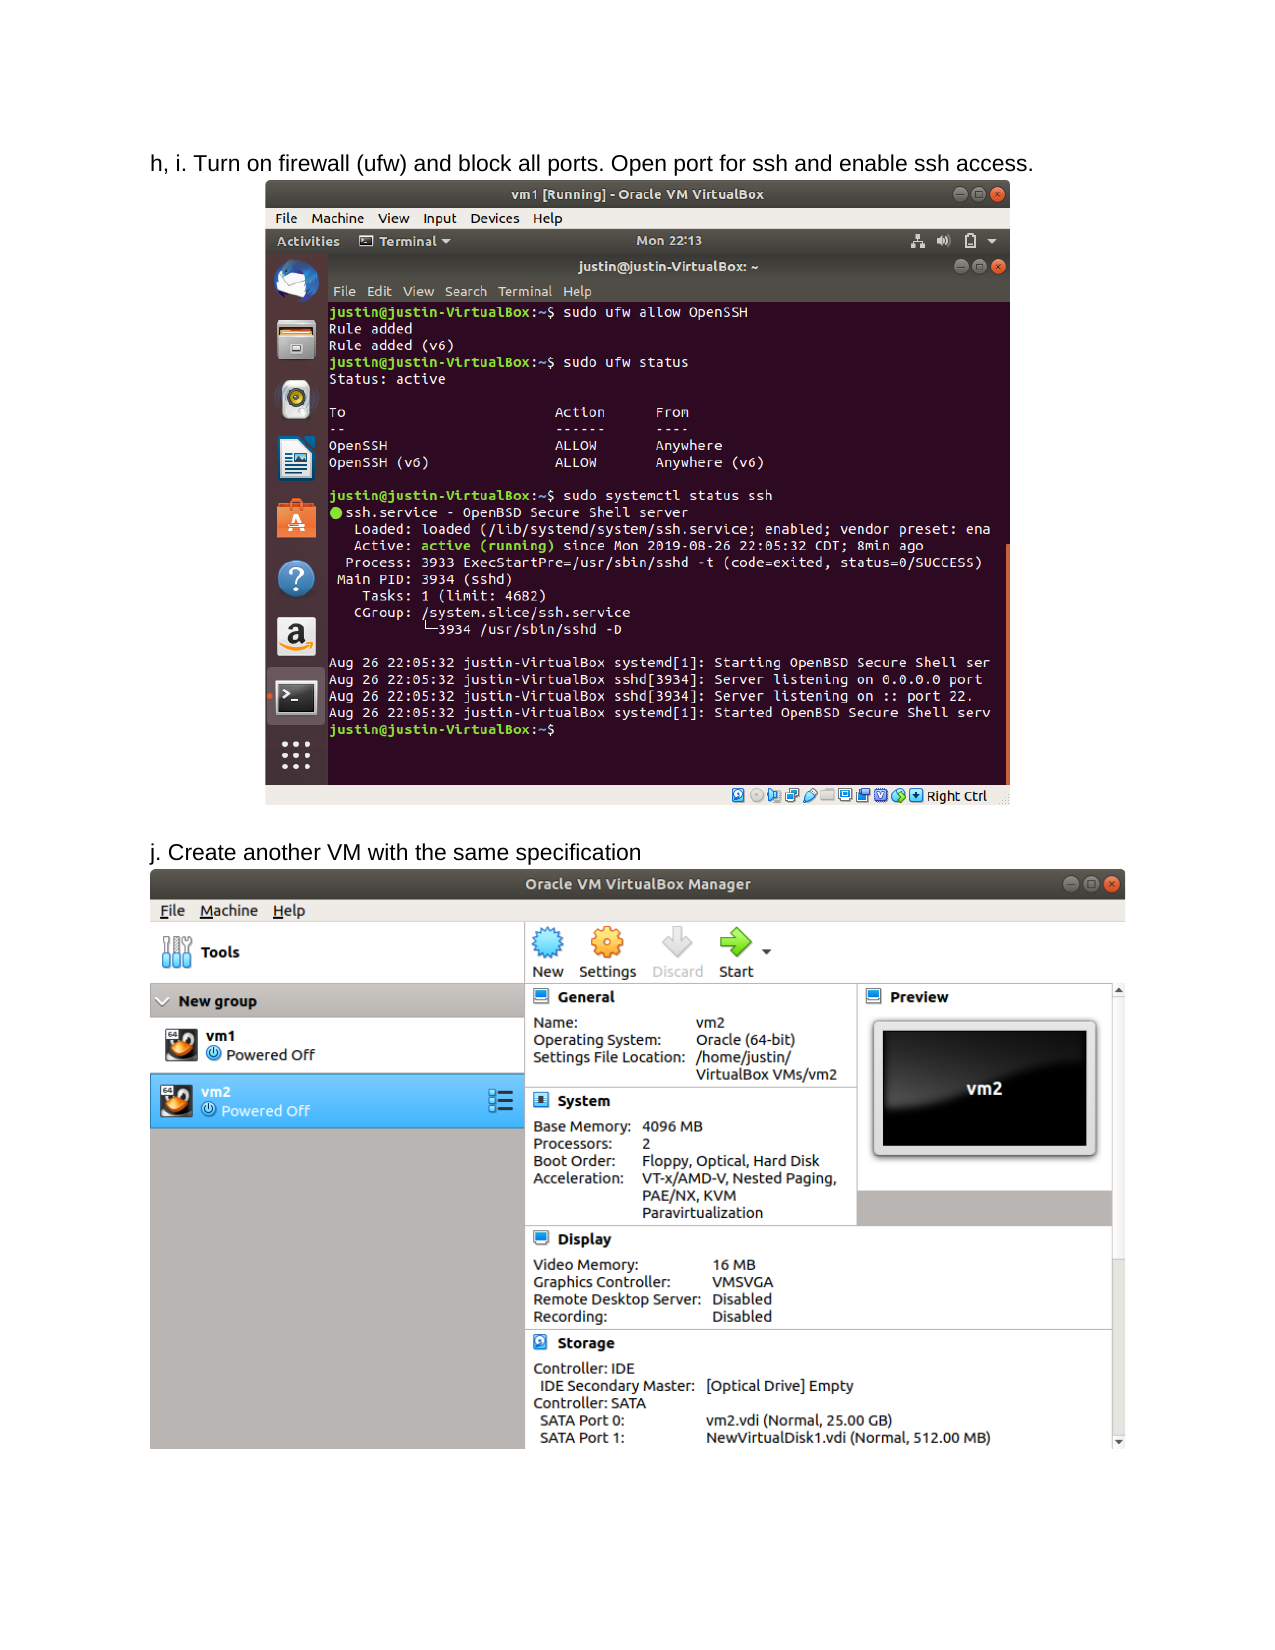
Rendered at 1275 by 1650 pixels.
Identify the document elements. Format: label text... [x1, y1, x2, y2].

picture [150, 869, 1125, 1449]
picture [265, 180, 1010, 805]
text j. Create another VM with the same specification [150, 839, 1125, 865]
text h, i. Turn on firewall (ufw) and block all ports. Open port for ssh and enable ssh access. [150, 150, 1125, 176]
